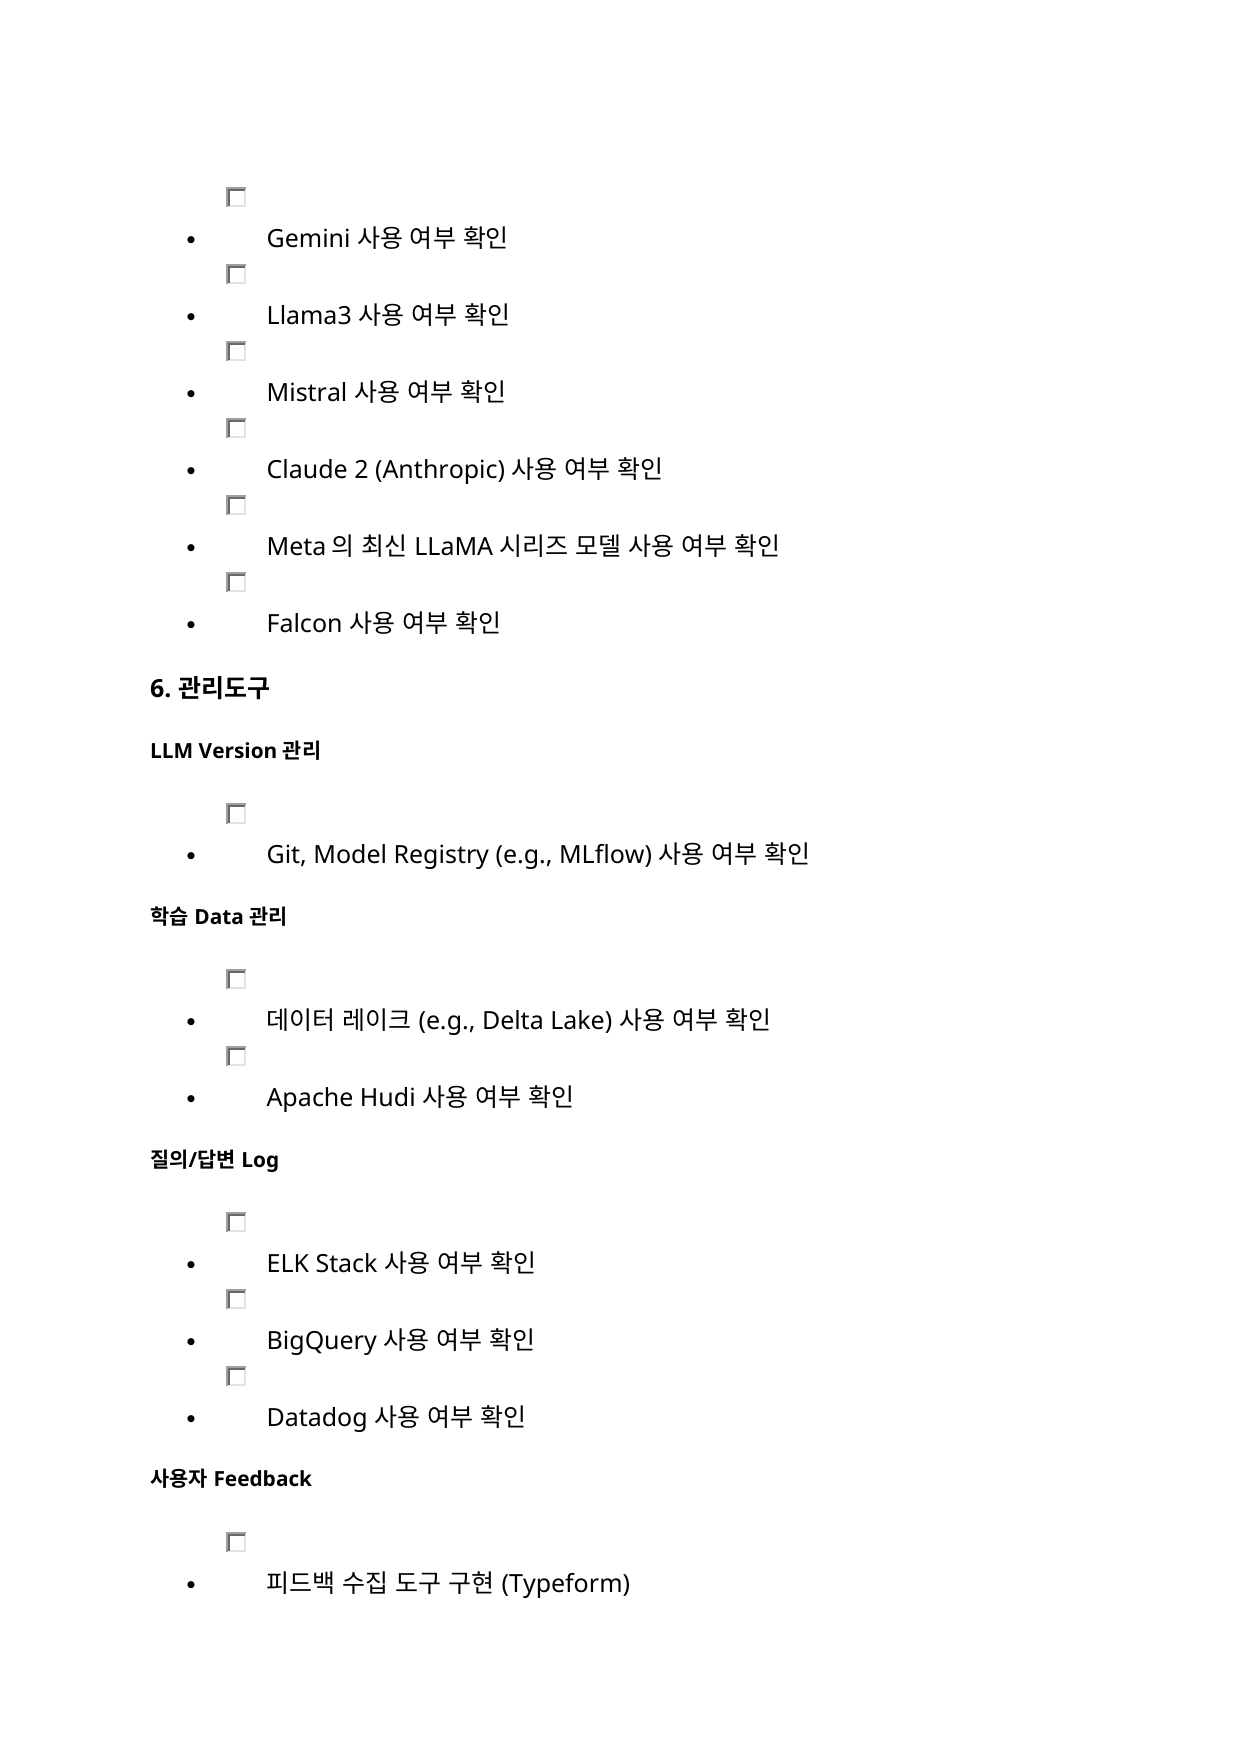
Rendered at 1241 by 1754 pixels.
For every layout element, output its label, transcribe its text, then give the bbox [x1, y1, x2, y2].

list ELK Stack 사용 여부 확인 [187, 1202, 1090, 1279]
list Apache Hudi 사용 여부 확인 [187, 1037, 1090, 1114]
list Meta의 최신 LLaMA 시리즈 모델 사용 여부 확인 [187, 486, 1090, 563]
list BigQuery 사용 여부 확인 [187, 1279, 1090, 1356]
list Gemini 사용 여부 확인 [187, 177, 1090, 254]
list 데이터 레이크 (e.g., Delta Lake) 사용 여부 확인 [187, 959, 1090, 1037]
list Datadog 사용 여부 확인 [187, 1356, 1090, 1433]
list Git, Model Registry (e.g., MLflow) 사용 여부 확인 [187, 794, 1090, 871]
text 6. 관리도구 [150, 669, 1090, 705]
list Falcon 사용 여부 확인 [187, 563, 1090, 640]
list Llama3 사용 여부 확인 [187, 254, 1090, 331]
list Mistral 사용 여부 확인 [187, 331, 1090, 408]
text 사용자 Feedback [150, 1463, 1090, 1493]
list 피드백 수집 도구 구현 (Typeform) [187, 1522, 1090, 1599]
text LLM Version 관리 [150, 734, 1090, 764]
text 학습 Data 관리 [150, 900, 1090, 930]
text 질의/답변 Log [150, 1143, 1090, 1173]
list Claude 2 (Anthropic) 사용 여부 확인 [187, 408, 1090, 486]
